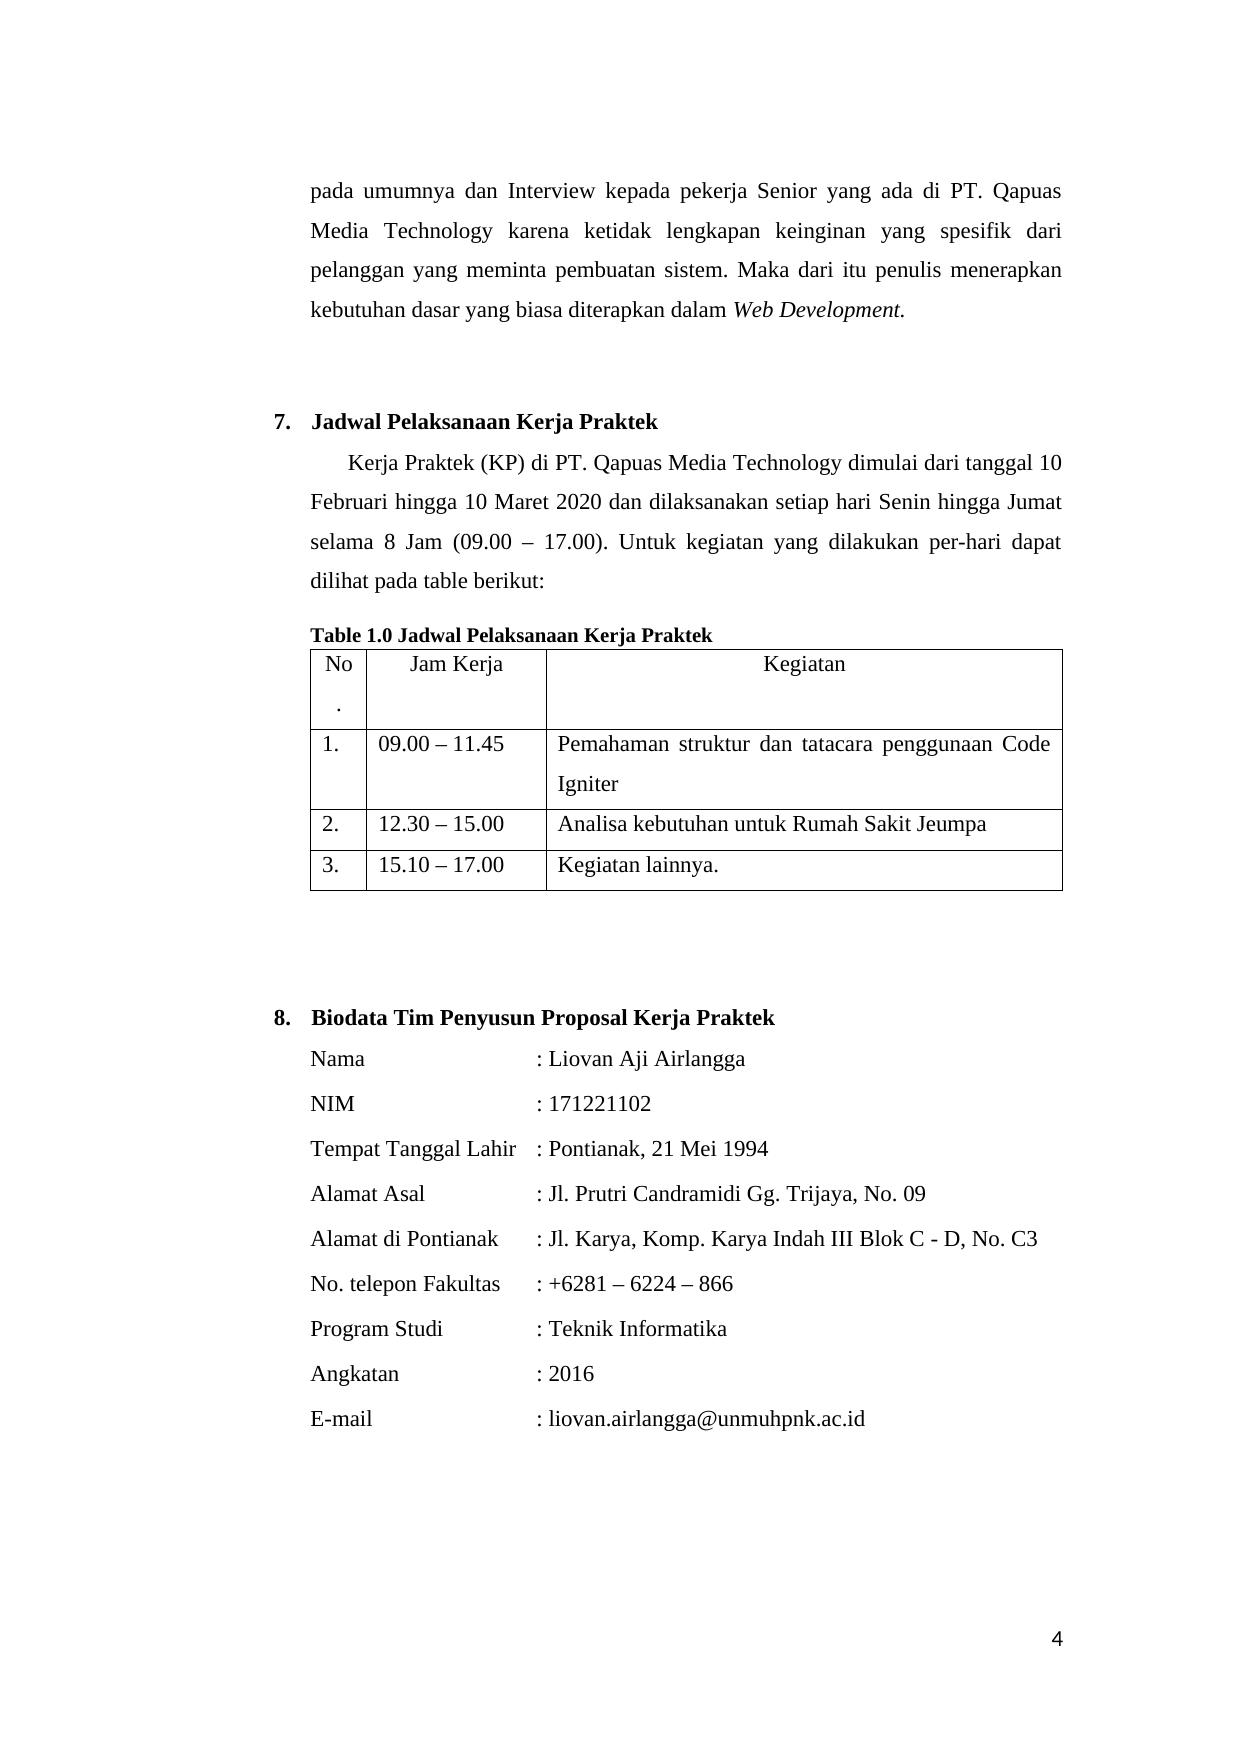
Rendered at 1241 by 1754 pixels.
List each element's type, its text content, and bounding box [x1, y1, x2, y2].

table_cell 2. [311, 810, 366, 850]
text NIM : 171221102 [310, 1090, 1063, 1116]
text Angkatan : 2016 [310, 1360, 1063, 1387]
table_cell Pemahaman struktur dan tatacara penggunaan Code Igniter [547, 730, 1062, 809]
text Alamat di Pontianak : Jl. Karya, Komp. Karya Indah III Blok C - D, No. C3 [310, 1225, 1063, 1251]
table_header Kegiatan [547, 650, 1062, 729]
table_cell Kegiatan lainnya. [547, 851, 1062, 890]
table_cell Analisa kebutuhan untuk Rumah Sakit Jeumpa [547, 810, 1062, 850]
table_cell 3. [311, 851, 366, 890]
table_cell 09.00 – 11.45 [367, 730, 546, 809]
text Program Studi : Teknik Informatika [310, 1315, 1063, 1342]
text Tempat Tanggal Lahir : Pontianak, 21 Mei 1994 [310, 1135, 1063, 1161]
subtitle Table 1.0 Jadwal Pelaksanaan Kerja Praktek [310, 623, 1063, 647]
text Alamat Asal : Jl. Prutri Candramidi Gg. Trijaya, No. 09 [310, 1180, 1063, 1206]
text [310, 177, 1063, 322]
text Nama : Liovan Aji Airlangga [310, 1045, 1063, 1071]
table_cell 1. [311, 730, 366, 809]
subtitle Jadwal Pelaksanaan Kerja Praktek [274, 408, 1063, 434]
text E-mail : liovan.airlangga@unmuhpnk.ac.id [310, 1406, 1063, 1432]
text Kerja Praktek (KP) di PT. Qapuas Media Technology dimulai dari tanggal 10 Februari hingga 10 Maret 2020 dan dilaksanakan setiap hari Senin hingga Jumat selama 8 Jam (09.00 – 17.00). Untuk kegiatan yang dilakukan per-hari dapat dilihat pada table berikut: [310, 449, 1063, 594]
subtitle Biodata Tim Penyusun Proposal Kerja Praktek [274, 1004, 1063, 1030]
table_header Jam Kerja [367, 650, 546, 729]
table_cell 12.30 – 15.00 [367, 810, 546, 850]
table_header No. [311, 650, 366, 729]
table_cell 15.10 – 17.00 [367, 851, 546, 890]
text No. telepon Fakultas : +6281 – 6224 – 866 [310, 1270, 1063, 1297]
